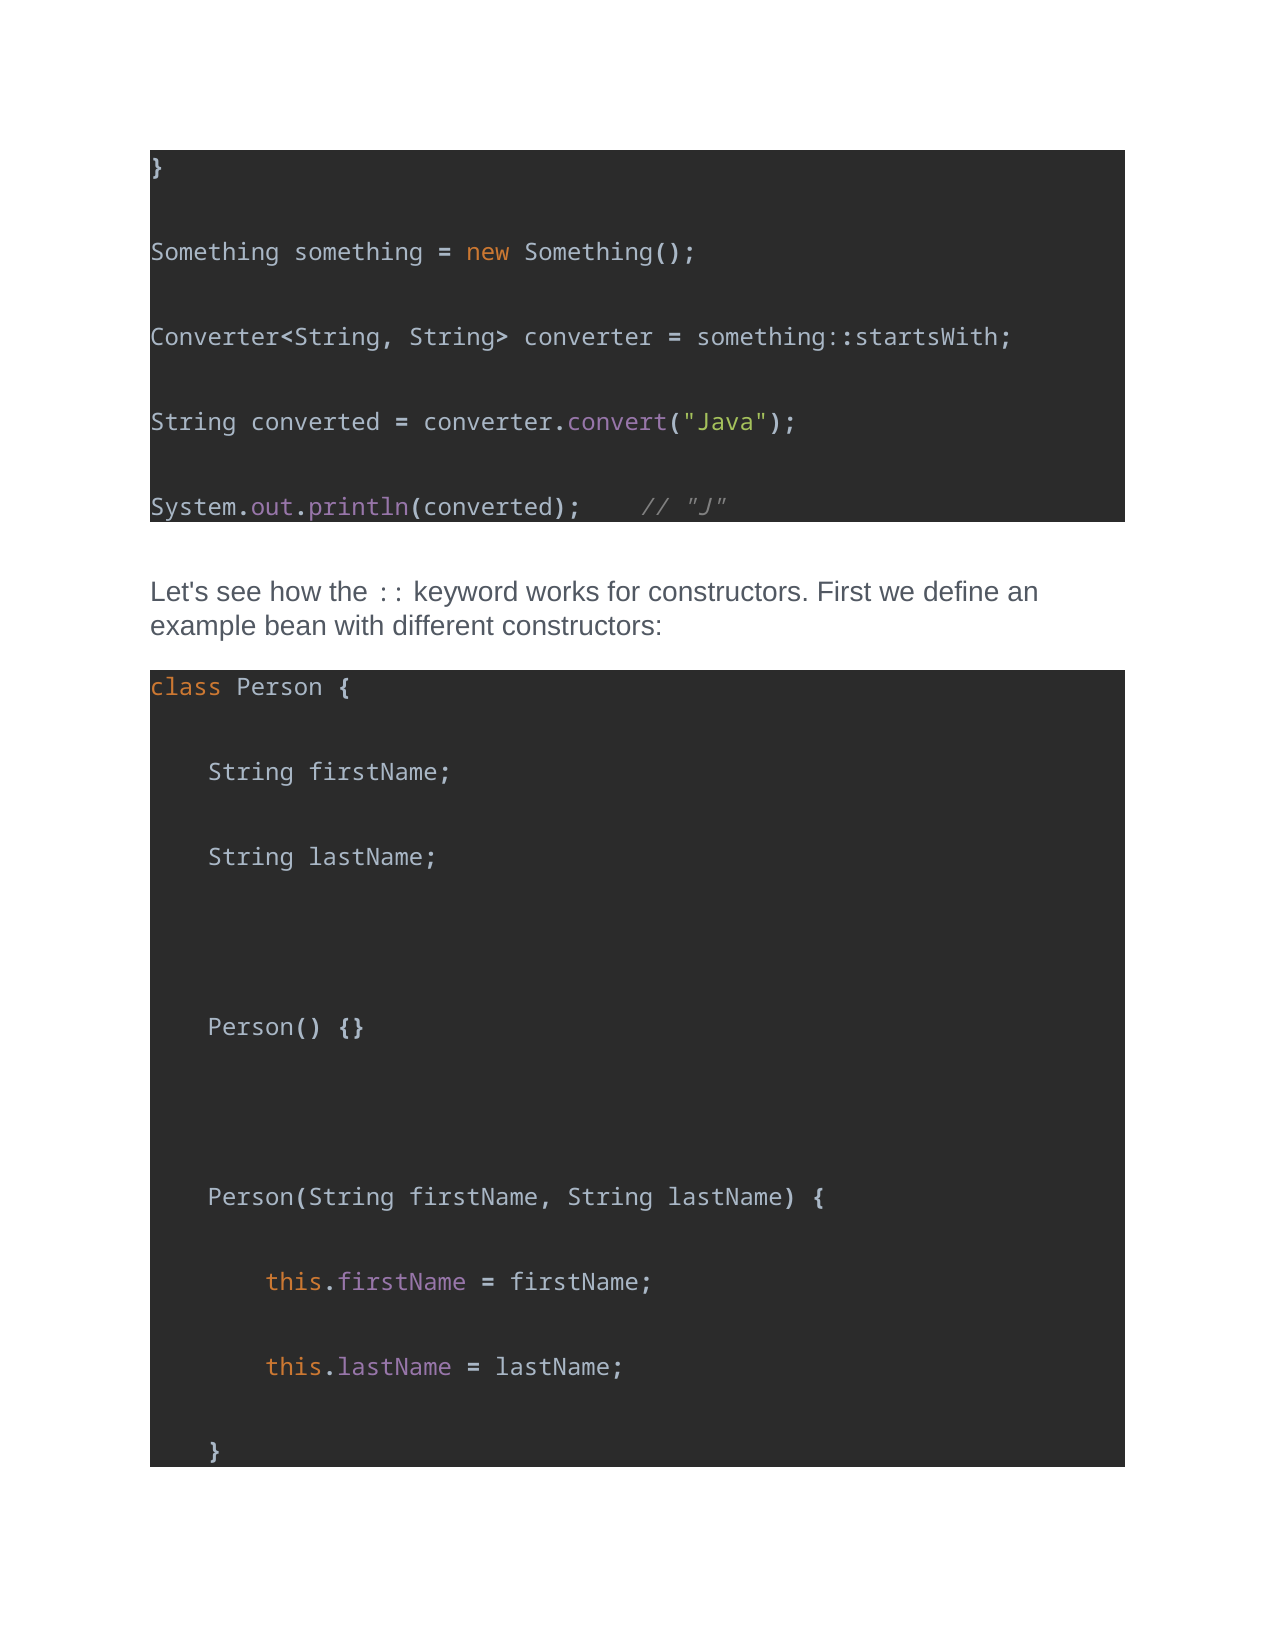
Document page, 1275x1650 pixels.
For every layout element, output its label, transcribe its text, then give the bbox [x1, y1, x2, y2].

text } [150, 150, 1125, 183]
text Converter<String, String> converter = something::startsWith; [150, 320, 394, 352]
text Something something = new Something(); [150, 235, 279, 267]
text Converter<String, String> converter = something::startsWith; [696, 320, 1125, 352]
text class Person { [337, 670, 1125, 703]
text Let's see how the :: keyword works for constructors. First we define an example bean with different constructors: [150, 574, 1125, 641]
text class Person { [150, 670, 222, 703]
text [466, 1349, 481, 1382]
text this.lastName = lastName; [495, 1349, 1125, 1382]
text String lastName; [207, 840, 294, 872]
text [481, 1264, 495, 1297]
text Something something = new Something(); [524, 235, 1125, 267]
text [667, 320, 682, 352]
text this.firstName = firstName; [265, 1264, 466, 1297]
text class Person { [236, 670, 323, 703]
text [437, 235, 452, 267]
text System.out.println(converted); // "J" [150, 489, 1125, 522]
text Converter<String, String> converter = something::startsWith; [524, 320, 653, 352]
text Person() {} [337, 1010, 1125, 1042]
text String converted = converter.convert("Java"); [423, 405, 1125, 437]
text String converted = converter.convert("Java"); [251, 405, 380, 437]
text Person() {} [207, 1010, 323, 1042]
text String lastName; [308, 840, 1125, 872]
text String firstName; [308, 755, 1125, 788]
text Person(String firstName, String lastName) { [150, 1179, 1125, 1212]
text Something something = new Something(); [294, 235, 423, 267]
text this.lastName = lastName; [265, 1349, 452, 1382]
text String converted = converter.convert("Java"); [150, 405, 236, 437]
text this.firstName = firstName; [509, 1264, 1125, 1297]
text } [207, 1434, 1125, 1467]
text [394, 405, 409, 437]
text String firstName; [207, 755, 294, 788]
